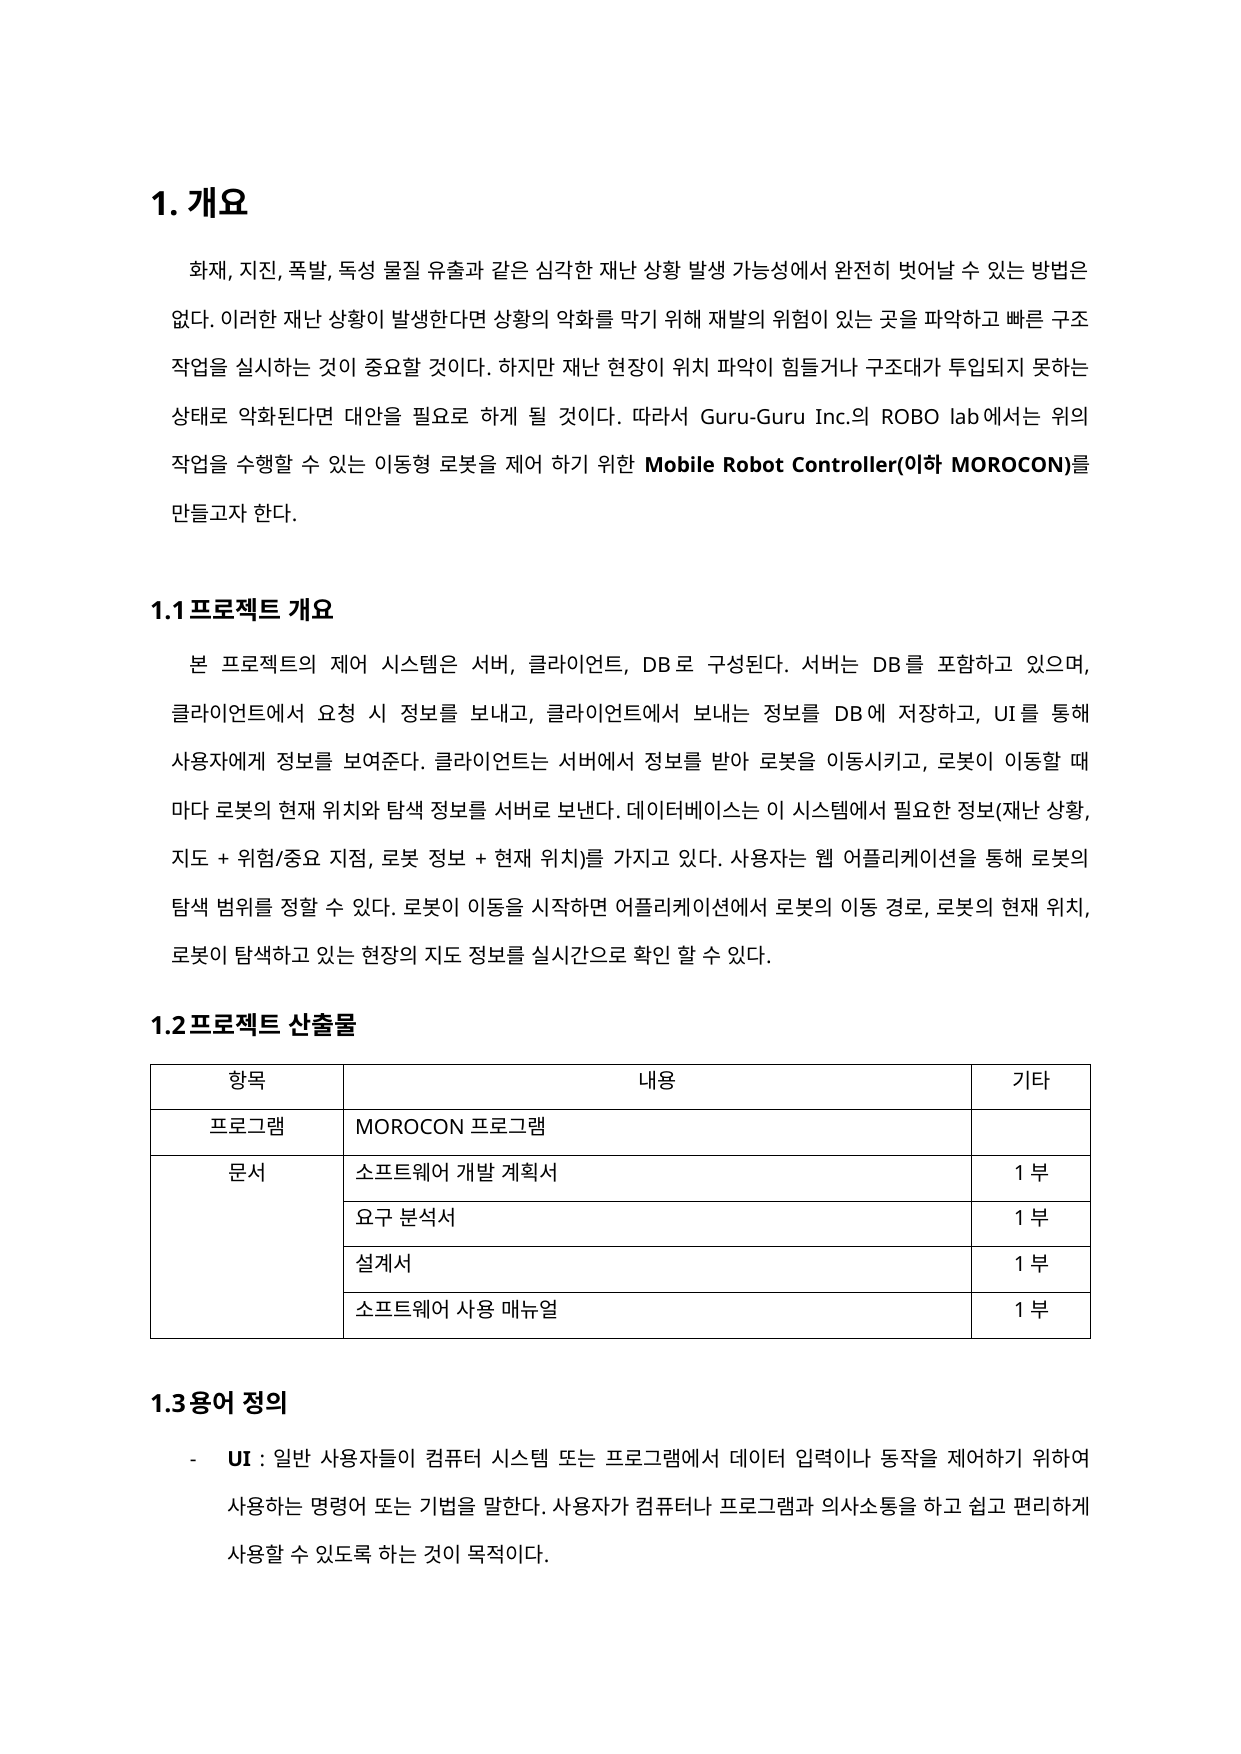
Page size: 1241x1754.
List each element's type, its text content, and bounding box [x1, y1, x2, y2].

table_cell 요구 분석서 [344, 1202, 971, 1246]
table_cell 1부 [972, 1293, 1090, 1337]
table_cell 설계서 [344, 1247, 971, 1292]
table_header 내용 [344, 1065, 971, 1109]
list 프로젝트 산출물 [150, 1006, 1090, 1042]
table_cell 문서 [151, 1156, 343, 1337]
list 프로젝트 개요 [150, 591, 1090, 627]
table_cell MOROCON 프로그램 [344, 1110, 971, 1155]
list 용어 정의 [150, 1384, 1090, 1420]
list UI : 일반 사용자들이 컴퓨터 시스템 또는 프로그램에서 데이터 입력이나 동작을 제어하기 위하여 사용하는 명령어 또는 기법을 말한다. 사용자가 컴퓨터나 프로그램과 의사소통을 하고 쉽고 편리하게 사용할 수 있도록 하는 것이 목적이다. [189, 1442, 1090, 1569]
text 화재, 지진, 폭발, 독성 물질 유출과 같은 심각한 재난 상황 발생 가능성에서 완전히 벗어날 수 있는 방법은 없다. 이러한 재난 상황이 발생한다면 상황의 악화를 막기 위해 재발의 위험이 있는 곳을 파악하고 빠른 구조 작업을 실시하는 것이 중요할 것이다. 하지만 재난 현장이 위치 파악이 힘들거나 구조대가 투입되지 못하는 상태로 악화된다면 대안을 필요로 하게 될 것이다. 따라서 Guru-Guru Inc.의 ROBO lab에서는 위의 작업을 수행할 수 있는 이동형 로봇을 제어 하기 위한 Mobile Robot Controller(이하 MOROCON)를 만들고자 한다. [171, 255, 1090, 527]
table_cell 소프트웨어 개발 계획서 [344, 1156, 971, 1201]
text 본 프로젝트의 제어 시스템은 서버, 클라이언트, DB로 구성된다. 서버는 DB를 포함하고 있으며, 클라이언트에서 요청 시 정보를 보내고, 클라이언트에서 보내는 정보를 DB에 저장하고, UI를 통해 사용자에게 정보를 보여준다. 클라이언트는 서버에서 정보를 받아 로봇을 이동시키고, 로봇이 이동할 때 마다 로봇의 현재 위치와 탐색 정보를 서버로 보낸다. 데이터베이스는 이 시스템에서 필요한 정보(재난 상황, 지도 + 위험/중요 지점, 로봇 정보 + 현재 위치)를 가지고 있다. 사용자는 웹 어플리케이션을 통해 로봇의 탐색 범위를 정할 수 있다. 로봇이 이동을 시작하면 어플리케이션에서 로봇의 이동 경로, 로봇의 현재 위치, 로봇이 탐색하고 있는 현장의 지도 정보를 실시간으로 확인 할 수 있다. [171, 649, 1090, 969]
table_cell 1부 [972, 1247, 1090, 1292]
list 개요 [150, 177, 1090, 226]
table_cell 소프트웨어 사용 매뉴얼 [344, 1293, 971, 1337]
table_cell 1부 [972, 1202, 1090, 1246]
table_cell [972, 1110, 1090, 1155]
table_header 기타 [972, 1065, 1090, 1109]
table_header 항목 [151, 1065, 343, 1109]
table_cell 1부 [972, 1156, 1090, 1201]
table_cell 프로그램 [151, 1110, 343, 1155]
